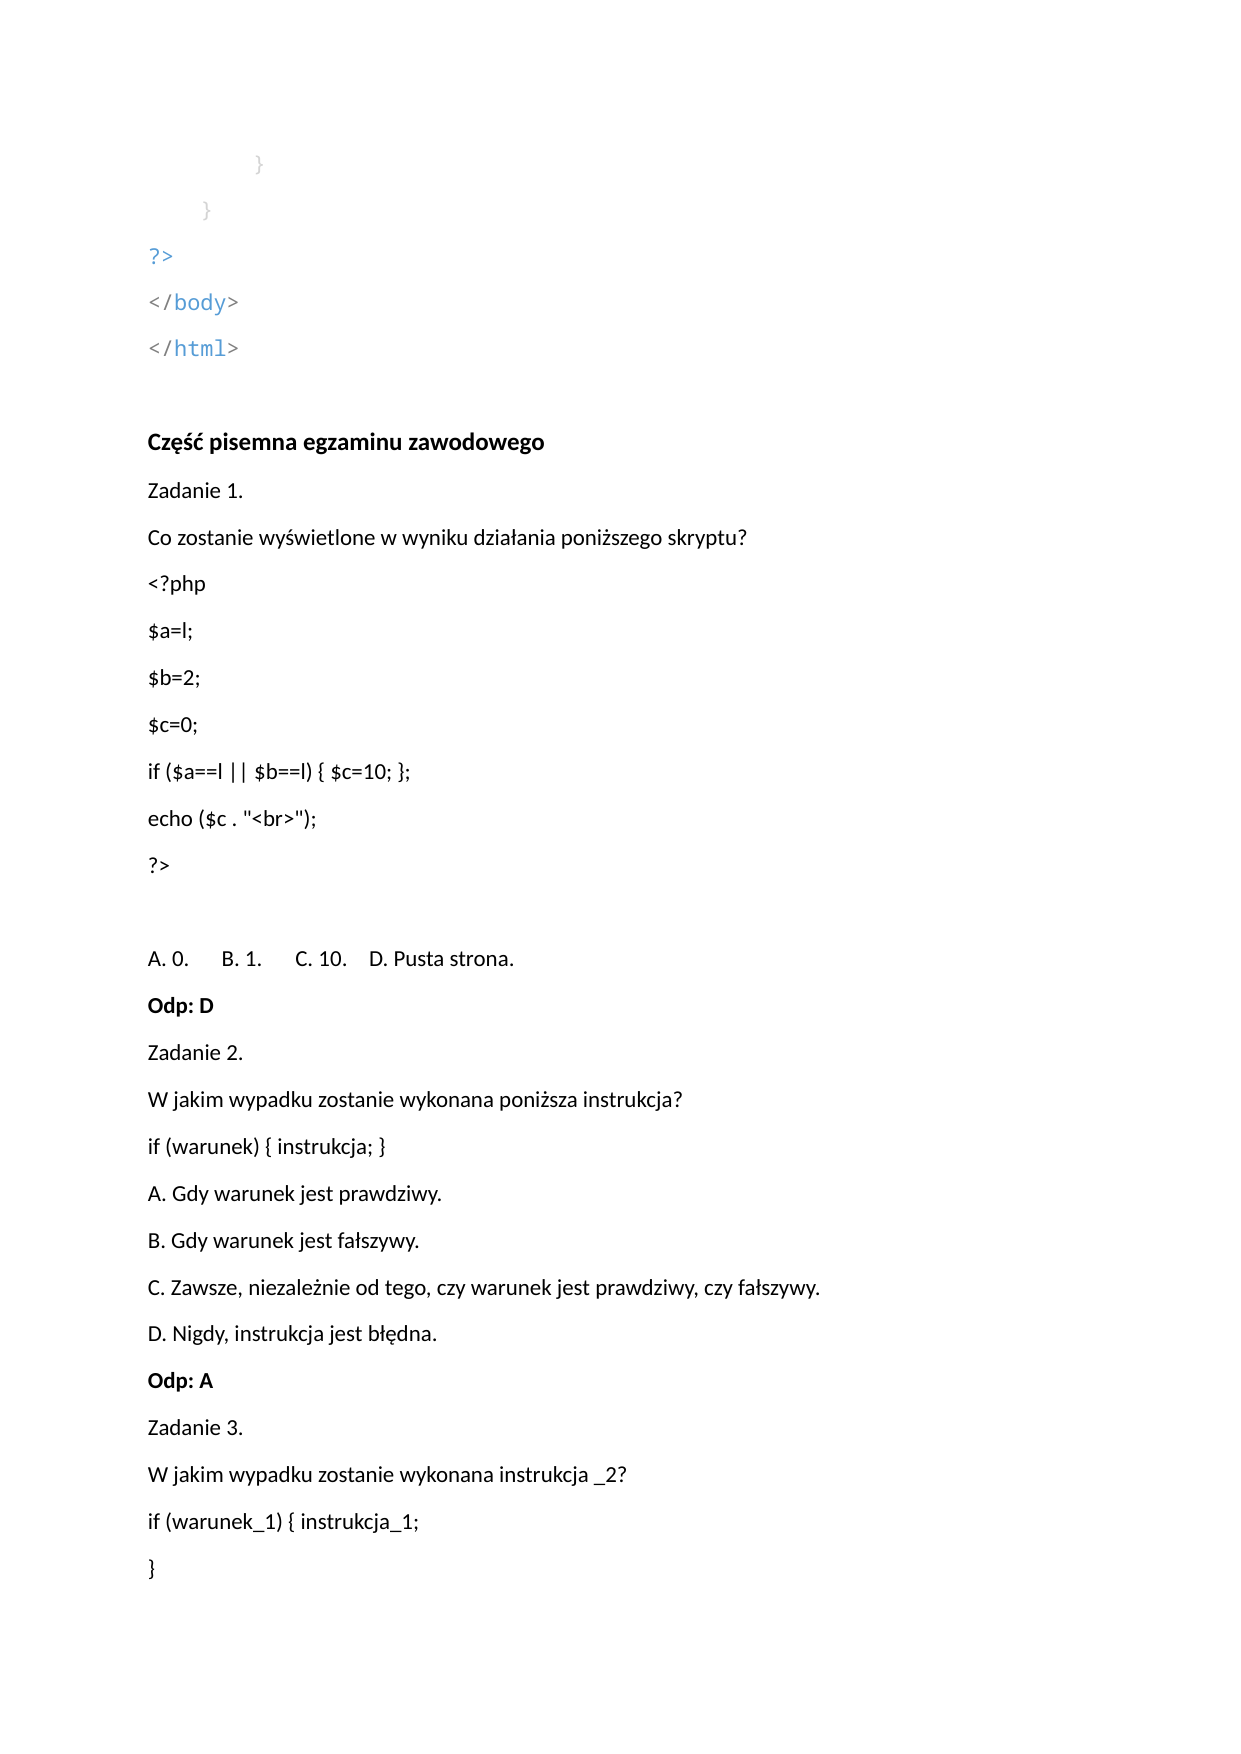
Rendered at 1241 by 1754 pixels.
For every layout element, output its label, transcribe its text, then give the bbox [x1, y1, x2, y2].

text B. Gdy warunek jest fałszywy. [148, 1226, 1093, 1254]
text } [148, 1554, 1093, 1582]
text $b=2; [148, 663, 1093, 691]
text Odp: D [148, 991, 1093, 1019]
text if (warunek) { instrukcja; } [148, 1132, 1093, 1160]
text ?> [148, 851, 1093, 879]
text C. Zawsze, niezależnie od tego, czy warunek jest prawdziwy, czy fałszywy. [148, 1273, 1093, 1301]
text </html> [148, 333, 1093, 363]
text <?php [148, 569, 1093, 598]
text if ($a==l || $b==l) { $c=10; }; [148, 757, 1093, 785]
text } [148, 148, 1093, 177]
text W jakim wypadku zostanie wykonana instrukcja _2? [148, 1460, 1093, 1488]
text W jakim wypadku zostanie wykonana poniższa instrukcja? [148, 1085, 1093, 1113]
text </body> [148, 287, 1093, 316]
text Część pisemna egzaminu zawodowego [148, 426, 1093, 457]
text A. 0. B. 1. C. 10. D. Pusta strona. [148, 944, 1093, 973]
text D. Nigdy, instrukcja jest błędna. [148, 1319, 1093, 1348]
text $c=0; [148, 710, 1093, 738]
text if (warunek_1) { instrukcja_1; [148, 1507, 1093, 1535]
text Zadanie 2. [148, 1038, 1093, 1066]
text } [148, 194, 1093, 224]
text Zadanie 1. [148, 476, 1093, 504]
text Odp: A [148, 1366, 1093, 1394]
text ?> [148, 240, 1093, 270]
text A. Gdy warunek jest prawdziwy. [148, 1179, 1093, 1207]
text Co zostanie wyświetlone w wyniku działania poniższego skryptu? [148, 523, 1093, 551]
text $a=l; [148, 616, 1093, 644]
text Zadanie 3. [148, 1413, 1093, 1441]
text echo ($c . "<br>"); [148, 804, 1093, 832]
